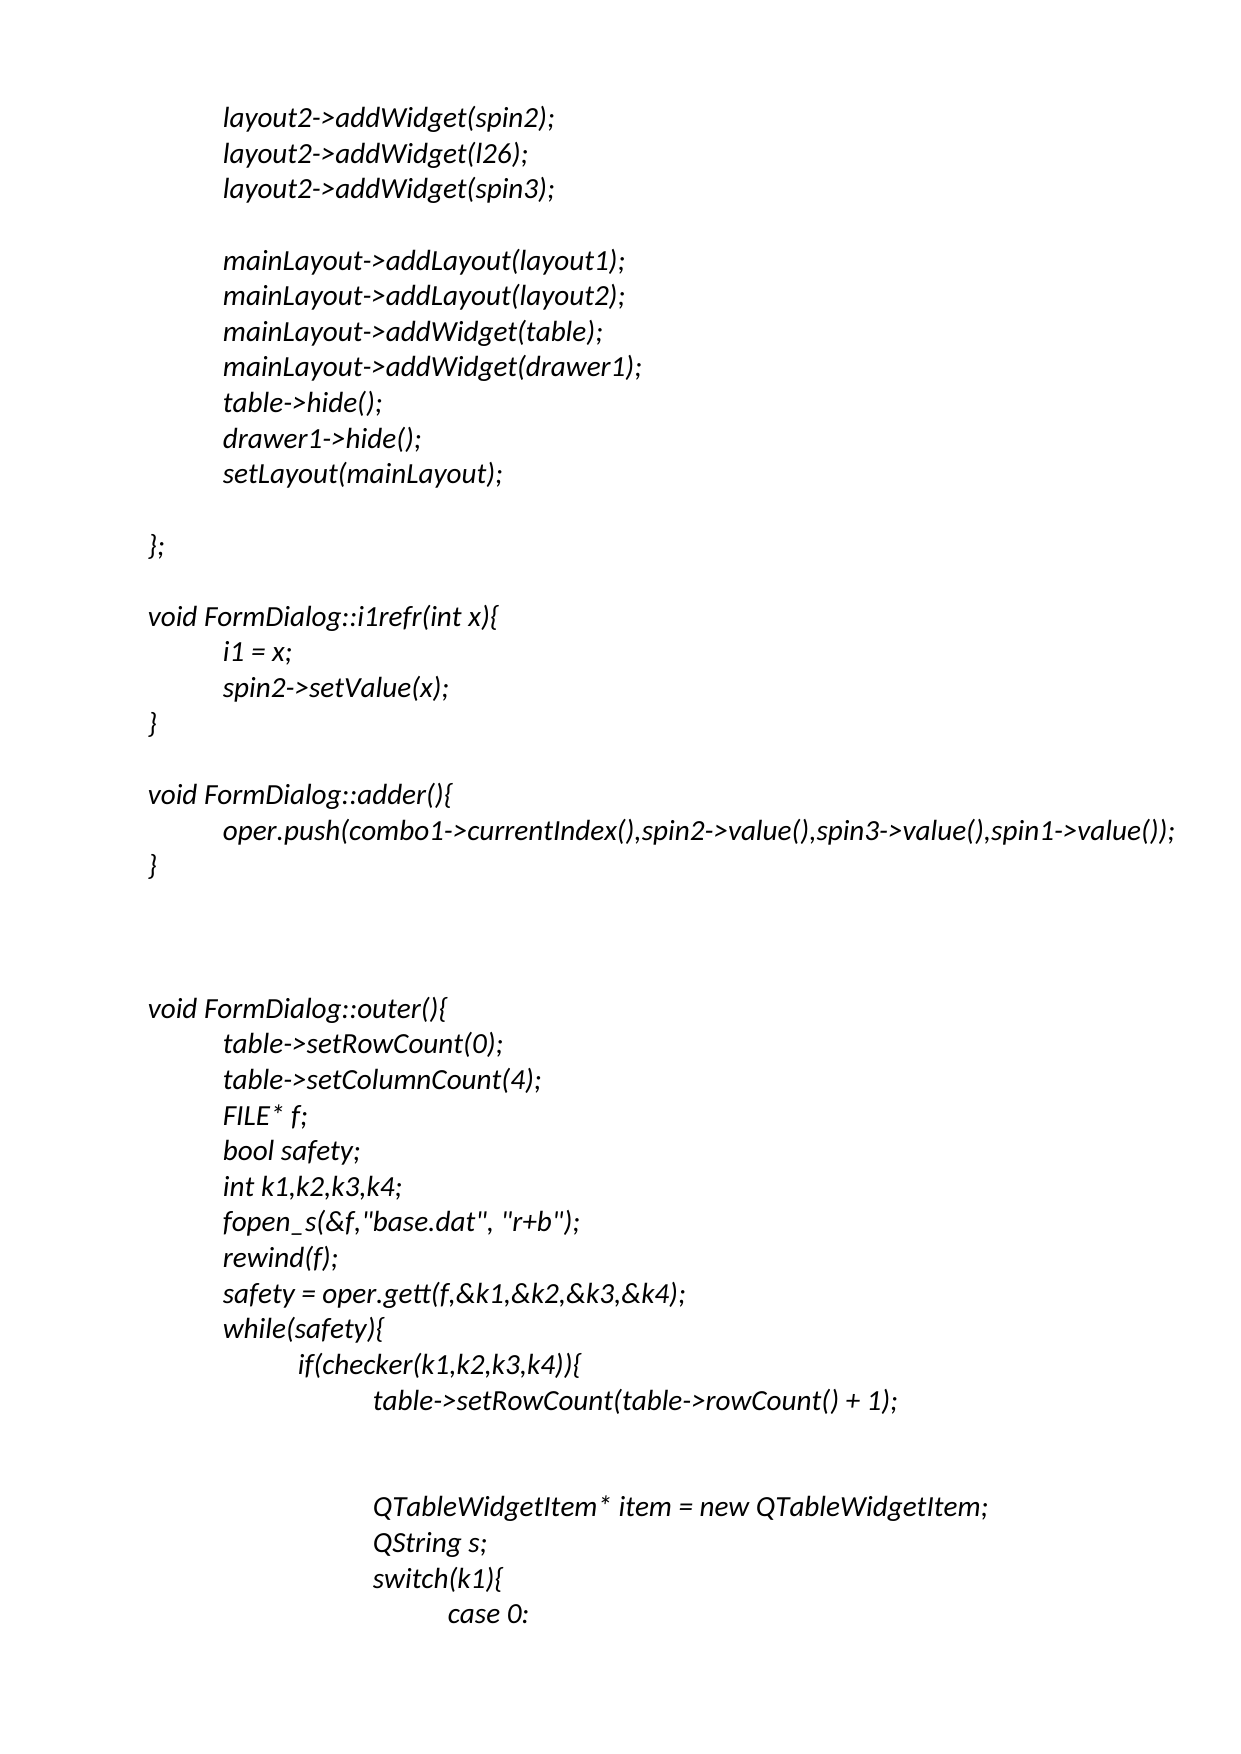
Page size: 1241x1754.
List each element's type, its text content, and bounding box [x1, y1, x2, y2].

text case 0: [148, 1595, 1181, 1631]
text layout2->addWidget(spin3); [148, 170, 1181, 206]
text i1 = x; [148, 633, 1181, 669]
text void FormDialog::outer(){ [148, 990, 1181, 1025]
text } [148, 847, 1181, 883]
text }; [148, 527, 1181, 562]
text oper.push(combo1->currentIndex(),spin2->value(),spin3->value(),spin1->value()); [148, 812, 1181, 847]
text table->setRowCount(0); [148, 1025, 1181, 1061]
text while(safety){ [148, 1310, 1181, 1346]
text fopen_s(&f,"base.dat", "r+b"); [148, 1203, 1181, 1239]
text void FormDialog::i1refr(int x){ [148, 598, 1181, 633]
text layout2->addWidget(spin2); [148, 99, 1181, 135]
text safety = oper.gett(f,&k1,&k2,&k3,&k4); [148, 1275, 1181, 1310]
text layout2->addWidget(l26); [148, 135, 1181, 170]
text bool safety; [148, 1132, 1181, 1168]
text table->setColumnCount(4); [148, 1061, 1181, 1097]
text void FormDialog::adder(){ [148, 776, 1181, 812]
text FILE* f; [148, 1097, 1181, 1132]
text QString s; [148, 1524, 1181, 1560]
text mainLayout->addLayout(layout1); [148, 242, 1181, 277]
text drawer1->hide(); [148, 420, 1181, 455]
text mainLayout->addWidget(drawer1); [148, 348, 1181, 384]
text setLayout(mainLayout); [148, 455, 1181, 491]
text table->hide(); [148, 384, 1181, 420]
text table->setRowCount(table->rowCount() + 1); [148, 1382, 1181, 1417]
text if(checker(k1,k2,k3,k4)){ [148, 1346, 1181, 1382]
text mainLayout->addWidget(table); [148, 313, 1181, 348]
text spin2->setValue(x); [148, 669, 1181, 705]
text QTableWidgetItem* item = new QTableWidgetItem; [148, 1488, 1181, 1524]
text mainLayout->addLayout(layout2); [148, 277, 1181, 313]
text rewind(f); [148, 1239, 1181, 1275]
text } [148, 705, 1181, 740]
text int k1,k2,k3,k4; [148, 1168, 1181, 1203]
text switch(k1){ [148, 1560, 1181, 1595]
